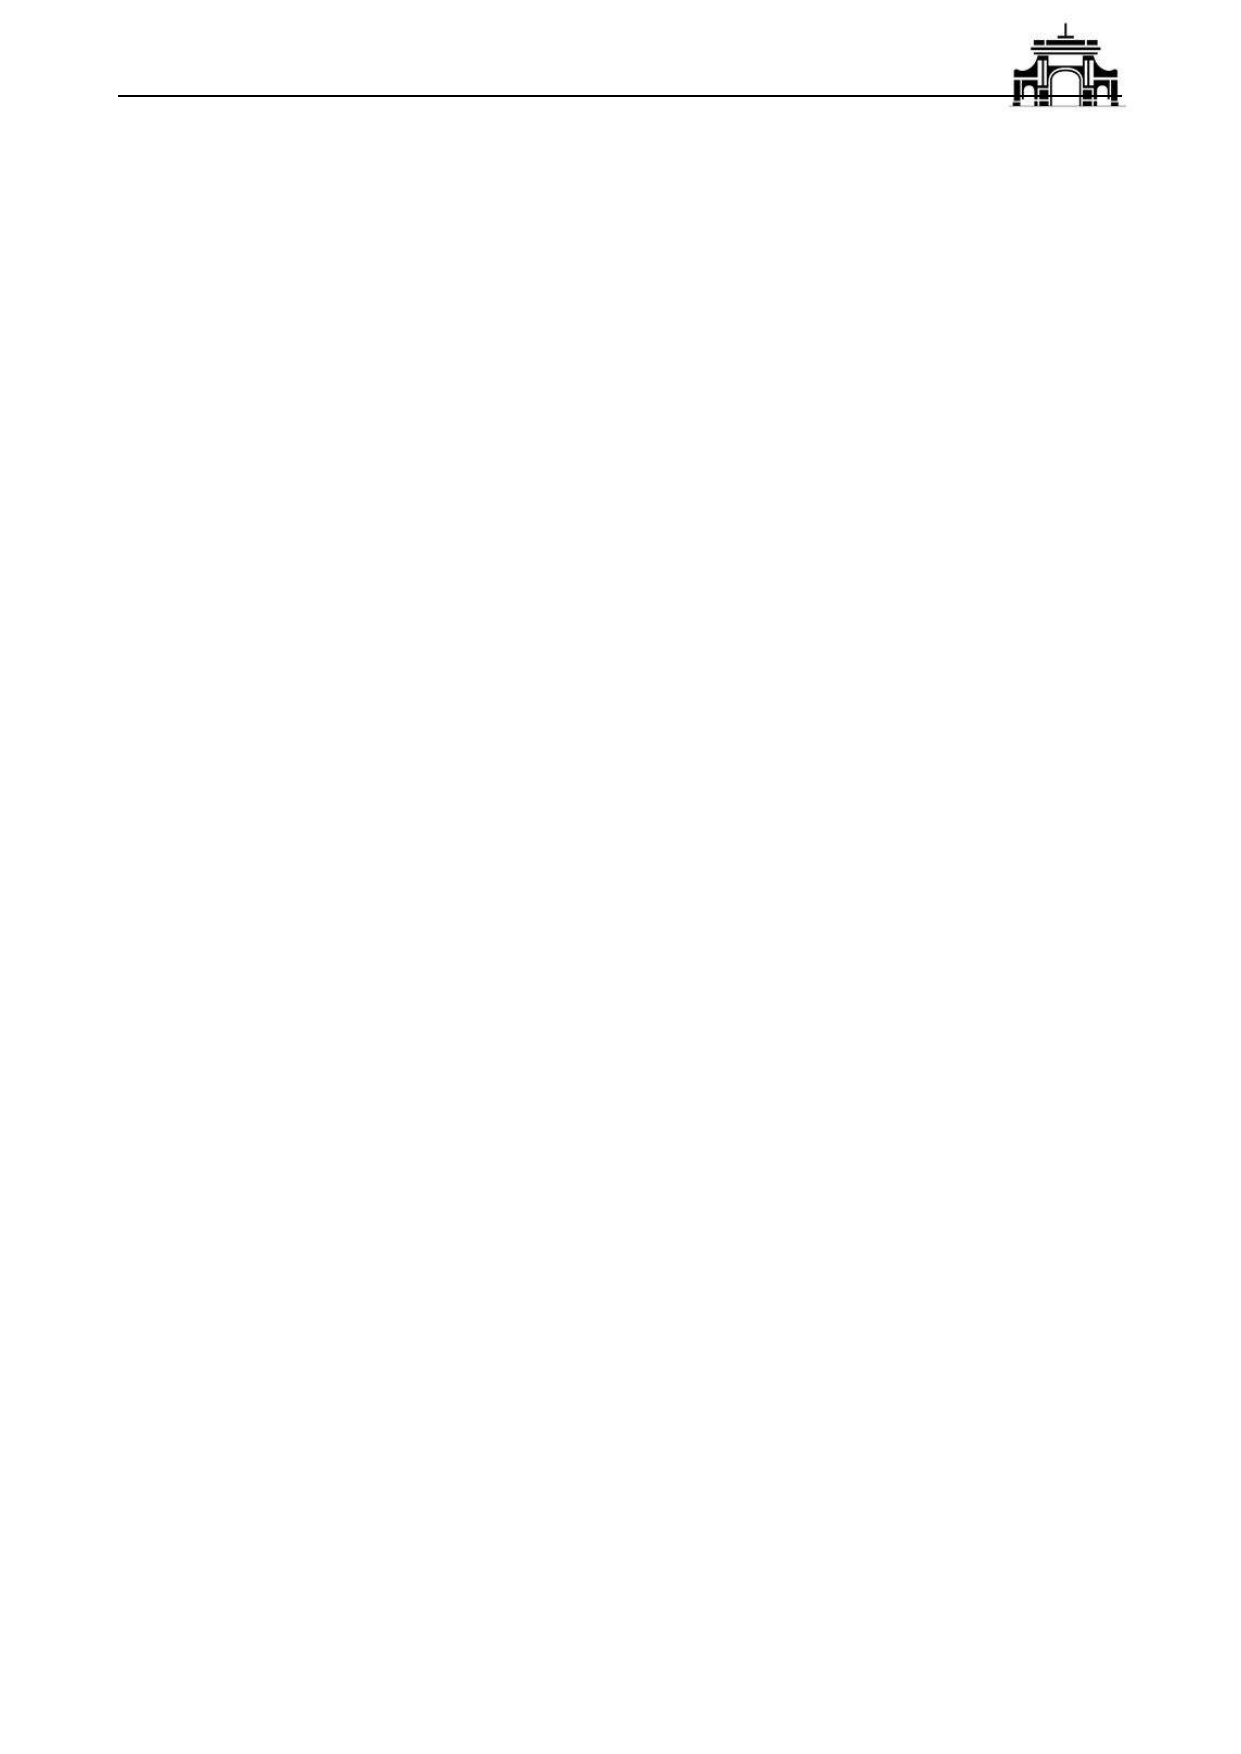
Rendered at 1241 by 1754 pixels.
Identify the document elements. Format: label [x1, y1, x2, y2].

picture [985, 7, 1148, 138]
